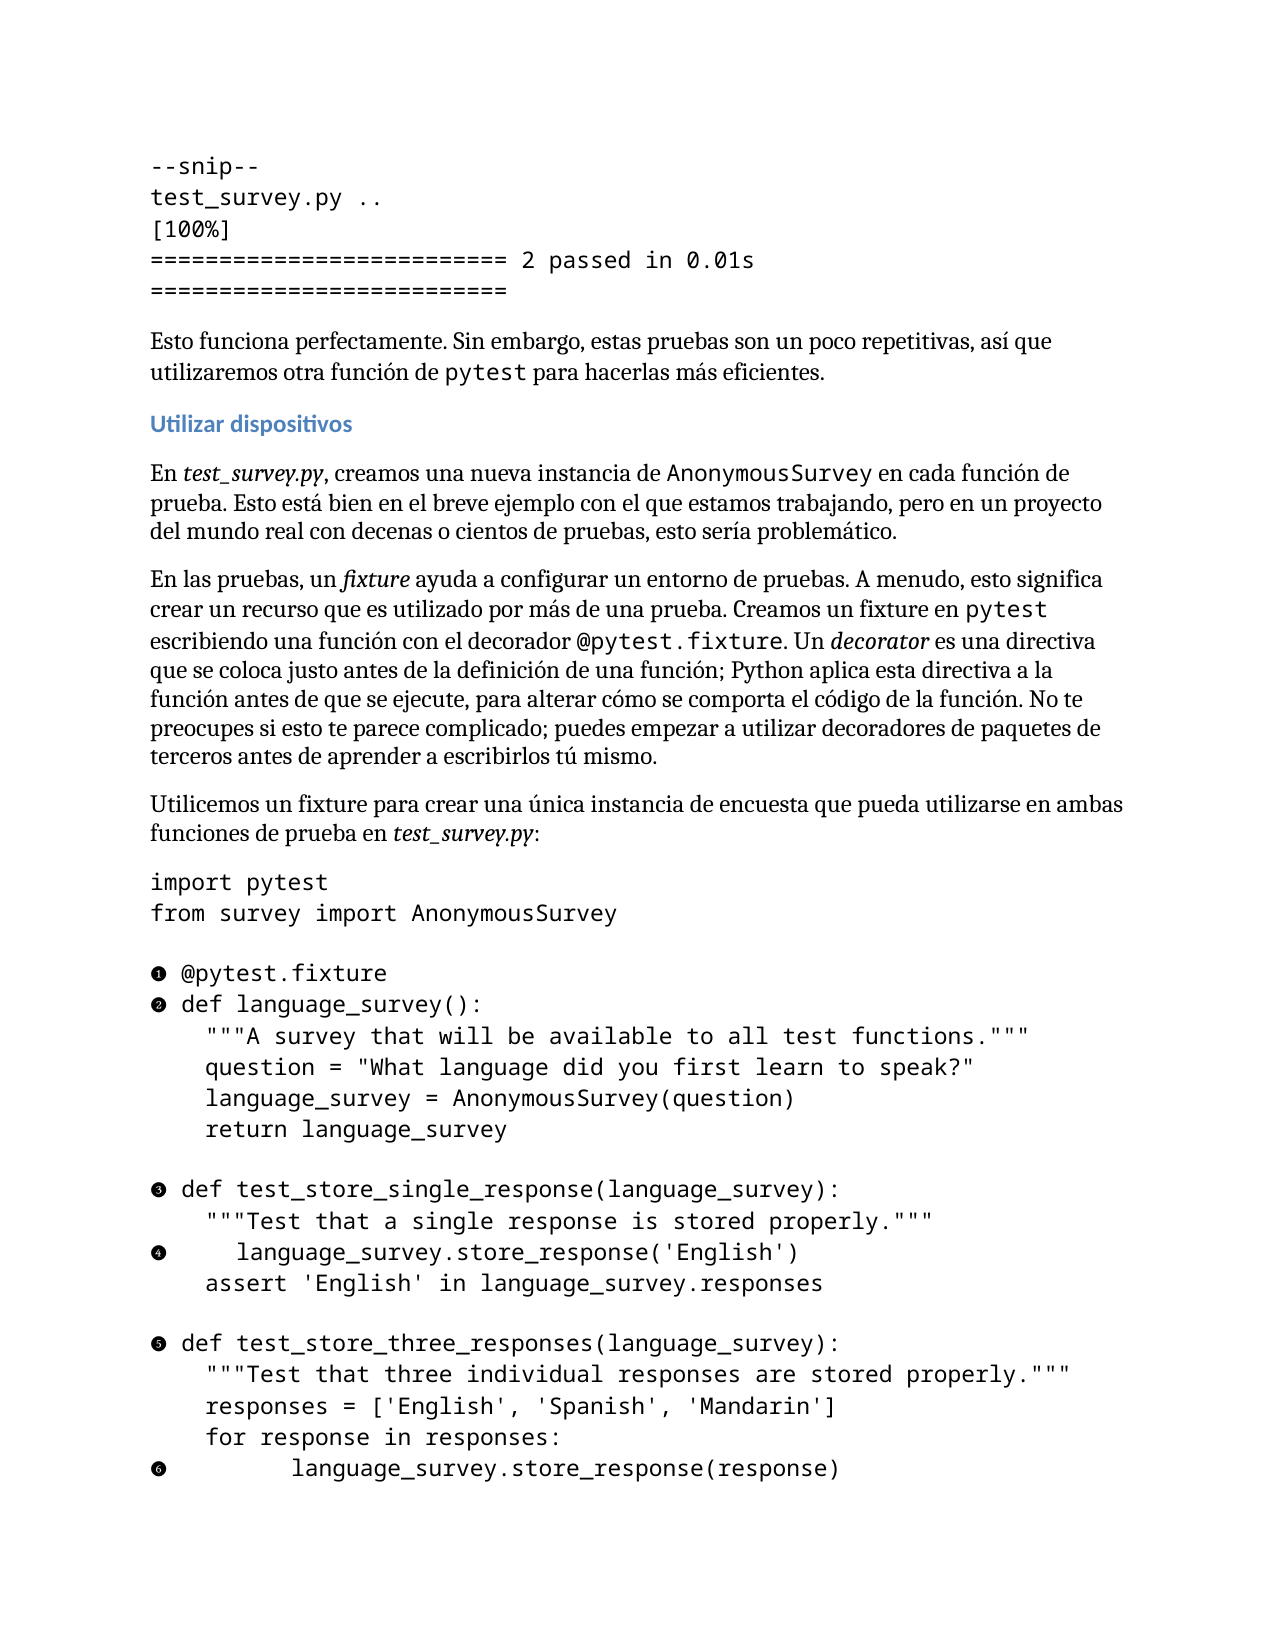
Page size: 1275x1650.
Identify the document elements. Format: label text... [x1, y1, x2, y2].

text Esto funciona perfectamente. Sin embargo, estas pruebas son un poco repetitivas, así que utilizaremos otra función de pytest para hacerlas más eficientes. [150, 327, 1125, 387]
text En test_survey.py, creamos una nueva instancia de AnonymousSurvey en cada función de prueba. Esto está bien en el breve ejemplo con el que estamos trabajando, pero en un proyecto del mundo real con decenas o cientos de pruebas, esto sería problemático. [150, 457, 1125, 546]
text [150, 866, 1125, 1483]
text En las pruebas, un fixture ayuda a configurar un entorno de pruebas. A menudo, esto significa crear un recurso que es utilizado por más de una prueba. Creamos un fixture en pytest escribiendo una función con el decorador @pytest.fixture. Un decorator es una directiva que se coloca justo antes de la definición de una función; Python aplica esta directiva a la función antes de que se ejecute, para alterar cómo se comporta el código de la función. No te preocupes si esto te parece complicado; puedes empezar a utilizar decoradores de paquetes de terceros antes de aprender a escribirlos tú mismo. [150, 565, 1125, 771]
text Utilicemos un fixture para crear una única instancia de encuesta que pueda utilizarse en ambas funciones de prueba en test_survey.py: [150, 790, 1125, 847]
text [150, 150, 1125, 306]
subtitle Utilizar dispositivos [150, 408, 1125, 438]
